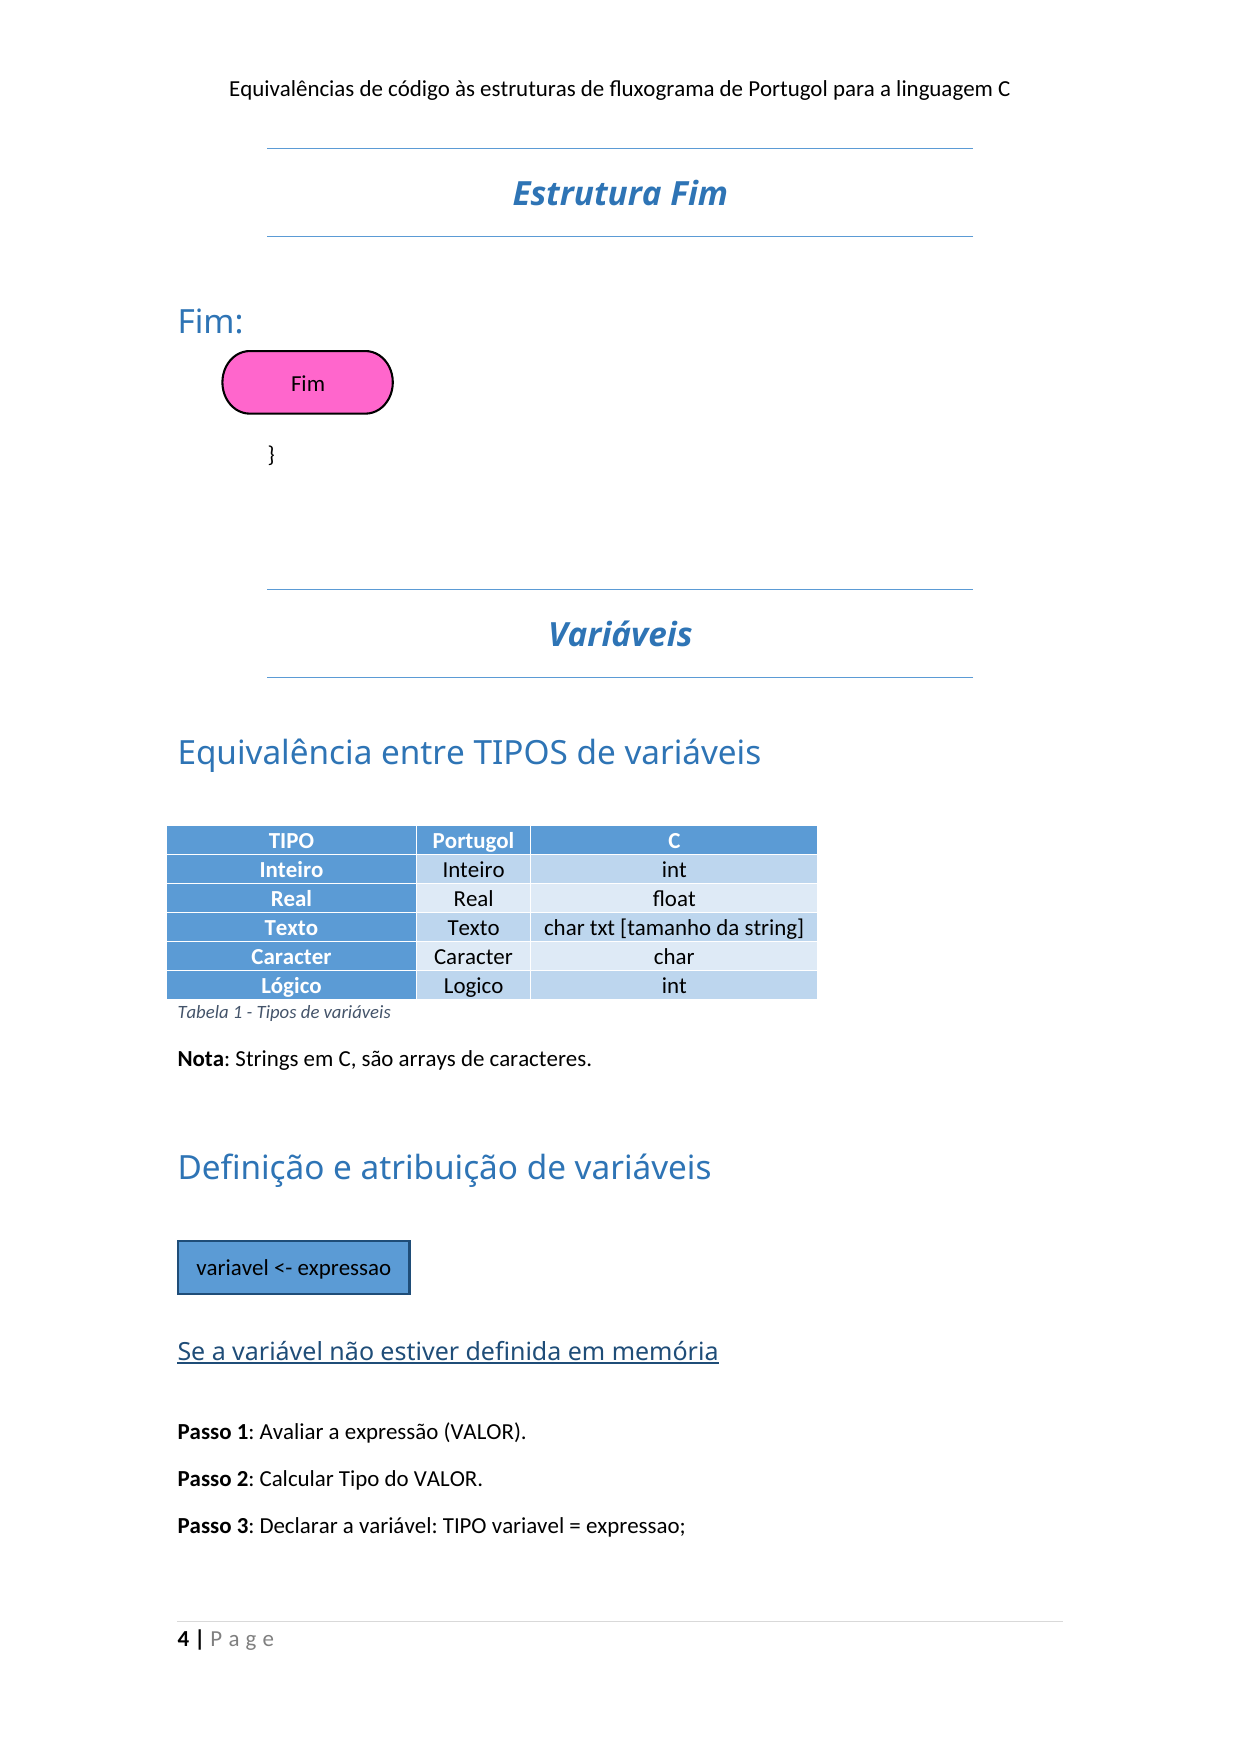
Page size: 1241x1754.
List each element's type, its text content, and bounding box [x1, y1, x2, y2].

subtitle Equivalência entre TIPOS de variáveis [177, 729, 1063, 774]
table_cell Inteiro [167, 855, 416, 883]
table_cell char txt [tamanho da string] [531, 913, 817, 941]
table_header Portugol [417, 826, 530, 854]
table_header TIPO [167, 826, 416, 854]
subtitle Variáveis [267, 590, 973, 677]
text Tabela 1 - Tipos de variáveis [177, 1000, 1063, 1023]
table_cell char [531, 942, 817, 970]
table_cell Real [417, 884, 530, 912]
table_cell Caracter [167, 942, 416, 970]
text Passo 1: Avaliar a expressão (VALOR). [177, 1417, 1063, 1445]
table_cell float [531, 884, 817, 912]
subtitle Estrutura Fim [267, 149, 973, 236]
table_header C [531, 826, 817, 854]
subtitle Fim: [177, 298, 1063, 343]
text Passo 2: Calcular Tipo do VALOR. [177, 1464, 1063, 1492]
subtitle Se a variável não estiver definida em memória [177, 1333, 1063, 1367]
table_cell int [531, 855, 817, 883]
table_cell Inteiro [417, 855, 530, 883]
text Passo 3: Declarar a variável: TIPO variavel = expressao; [177, 1511, 1063, 1539]
table_cell Real [167, 884, 416, 912]
subtitle Definição e atribuição de variáveis [177, 1144, 1063, 1189]
text Nota: Strings em C, são arrays de caracteres. [177, 1044, 1063, 1072]
text } [193, 440, 1063, 468]
table_cell Texto [167, 913, 416, 941]
table_cell Caracter [417, 942, 530, 970]
table_cell int [531, 971, 817, 999]
table_cell Logico [417, 971, 530, 999]
table_cell Lógico [167, 971, 416, 999]
table_cell Texto [417, 913, 530, 941]
